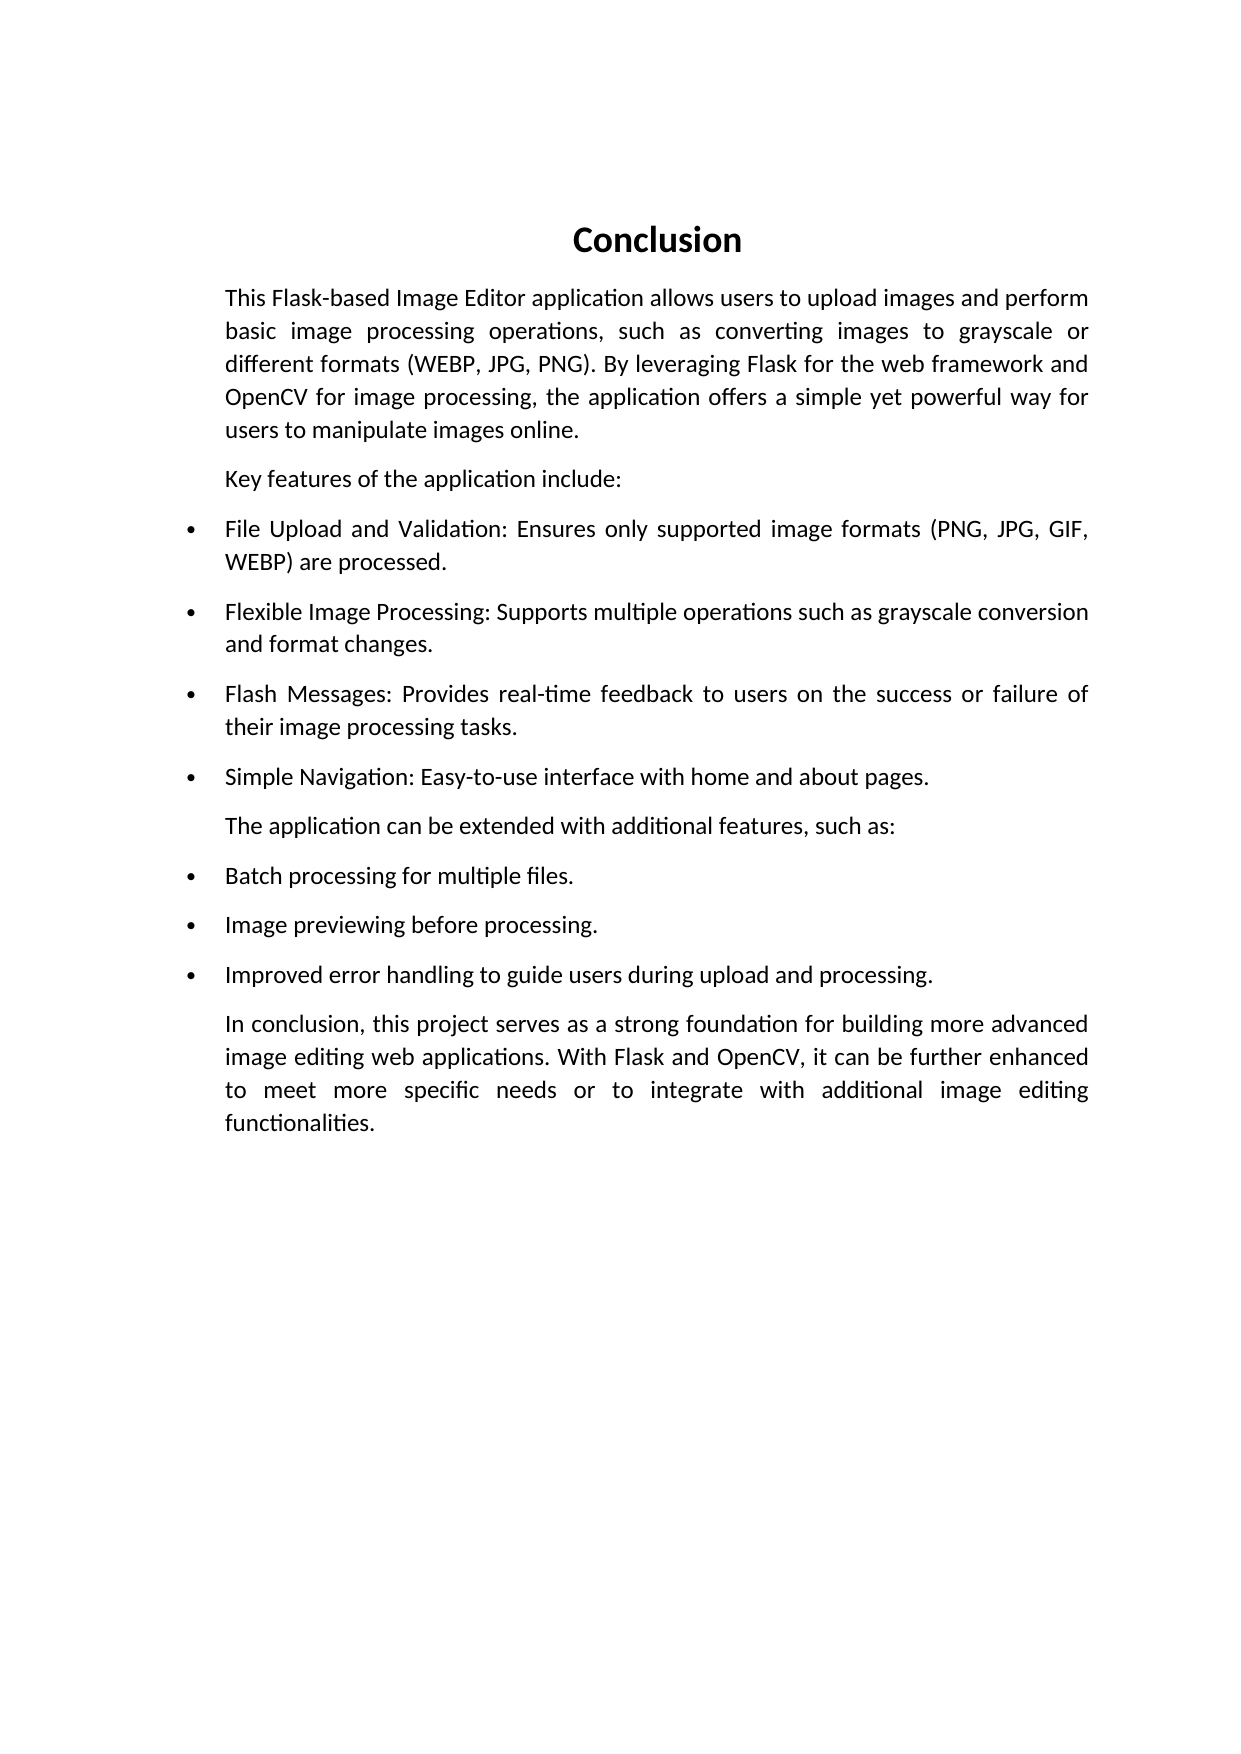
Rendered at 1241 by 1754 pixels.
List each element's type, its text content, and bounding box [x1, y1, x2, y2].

text Conclusion [225, 216, 1090, 262]
list Flexible Image Processing: Supports multiple operations such as grayscale conversion and format changes. [187, 596, 1090, 659]
list File Upload and Validation: Ensures only supported image formats (PNG, JPG, GIF, WEBP) are processed. [187, 513, 1090, 577]
list Simple Navigation: Easy-to-use interface with home and about pages. [187, 761, 1090, 791]
text This Flask-based Image Editor application allows users to upload images and perform basic image processing operations, such as converting images to grayscale or different formats (WEBP, JPG, PNG). By leveraging Flask for the web framework and OpenCV for image processing, the application offers a simple yet powerful way for users to manipulate images online. [225, 282, 1090, 444]
text The application can be extended with additional features, such as: [225, 810, 1090, 841]
text In conclusion, this project serves as a strong foundation for building more advanced image editing web applications. With Flask and OpenCV, it can be further enhanced to meet more specific needs or to integrate with additional image editing functionalities. [225, 1008, 1090, 1138]
list Improved error handling to guide users during upload and processing. [187, 959, 1090, 989]
list Image previewing before processing. [187, 909, 1090, 940]
list Batch processing for multiple files. [187, 860, 1090, 890]
text Key features of the application include: [225, 463, 1090, 494]
list Flash Messages: Provides real-time feedback to users on the success or failure of their image processing tasks. [187, 678, 1090, 742]
